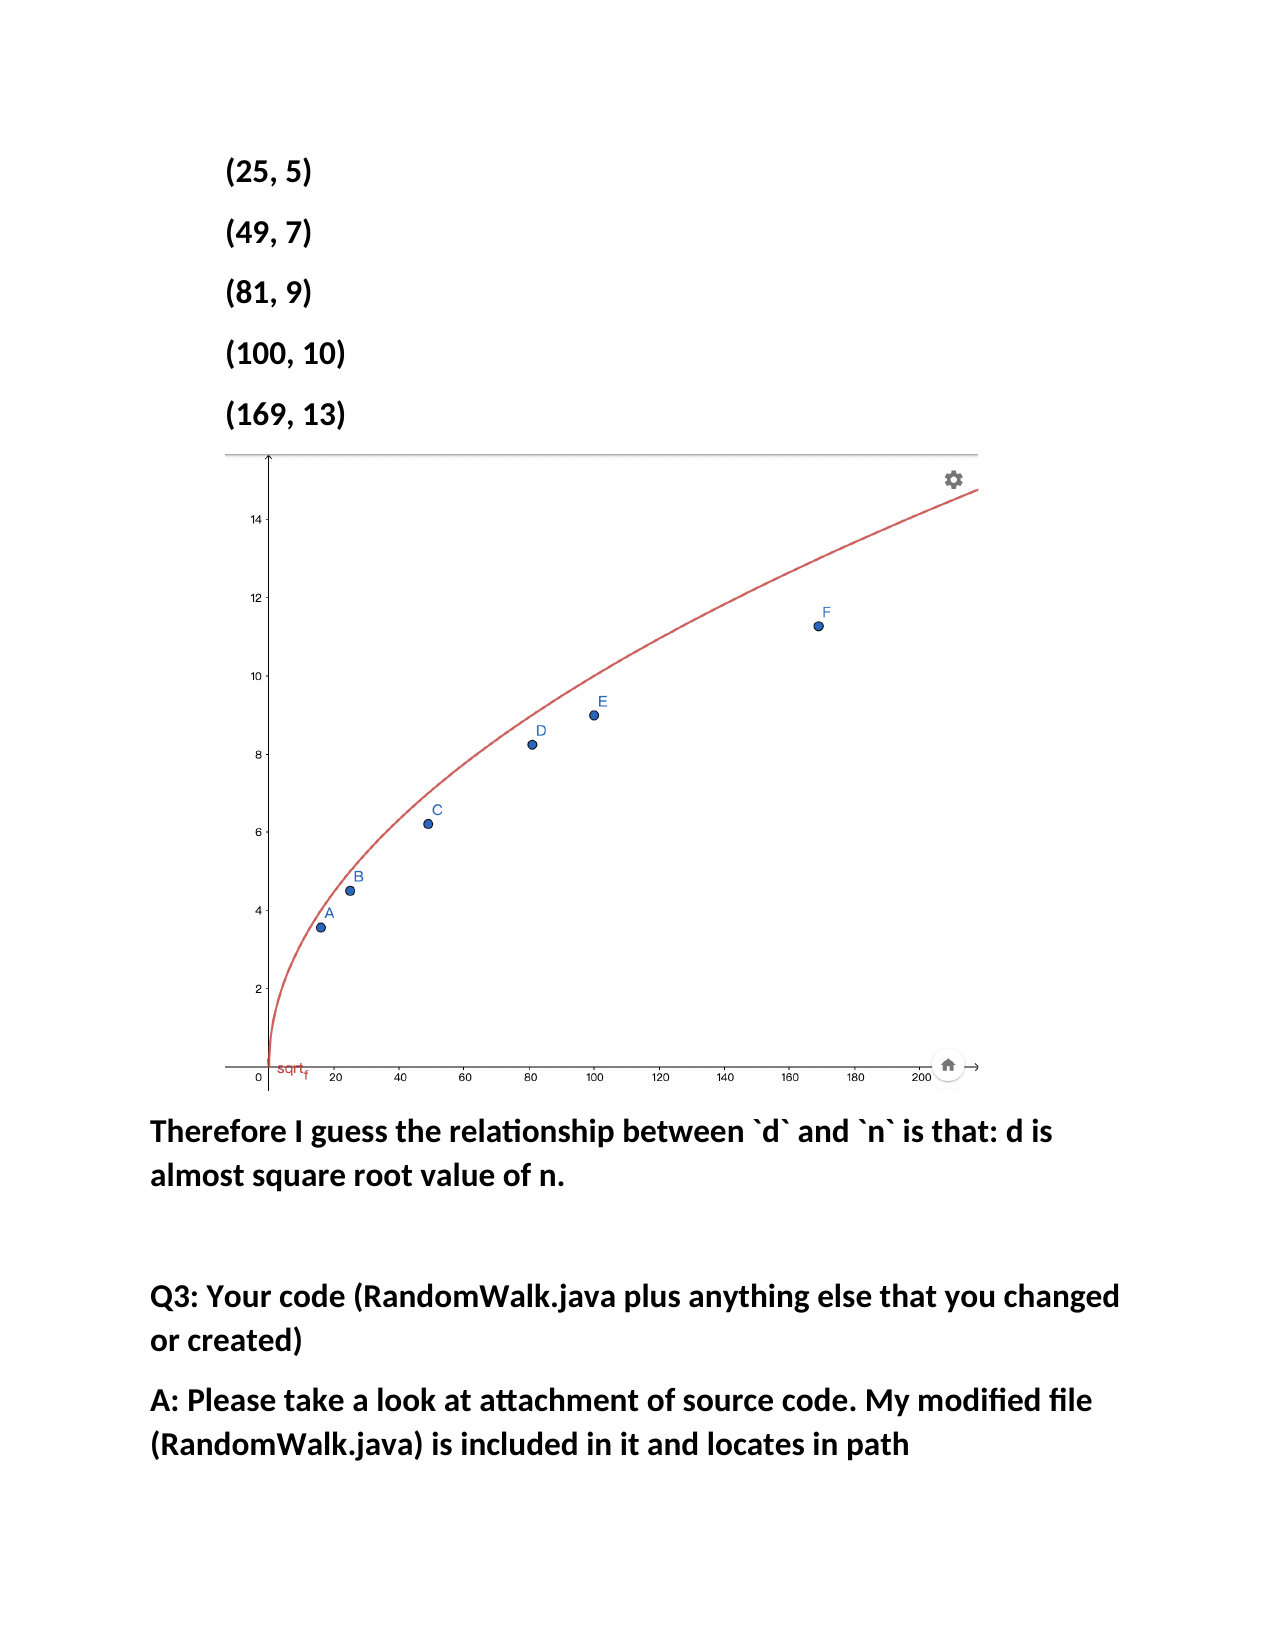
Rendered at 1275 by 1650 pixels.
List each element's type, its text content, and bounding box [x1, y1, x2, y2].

list (81, 9) [150, 271, 1125, 312]
list Q3: Your code (RandomWalk.java plus anything else that you changed or created) [150, 1275, 1125, 1359]
list Therefore I guess the relationship between `d` and `n` is that: d is almost square root value of n. [150, 1110, 1125, 1194]
list (49, 7) [150, 211, 1125, 251]
list (169, 13) [150, 392, 1125, 433]
picture [225, 453, 979, 1091]
list (100, 10) [150, 332, 1125, 373]
list (25, 5) [150, 150, 1125, 191]
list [150, 1379, 1125, 1464]
